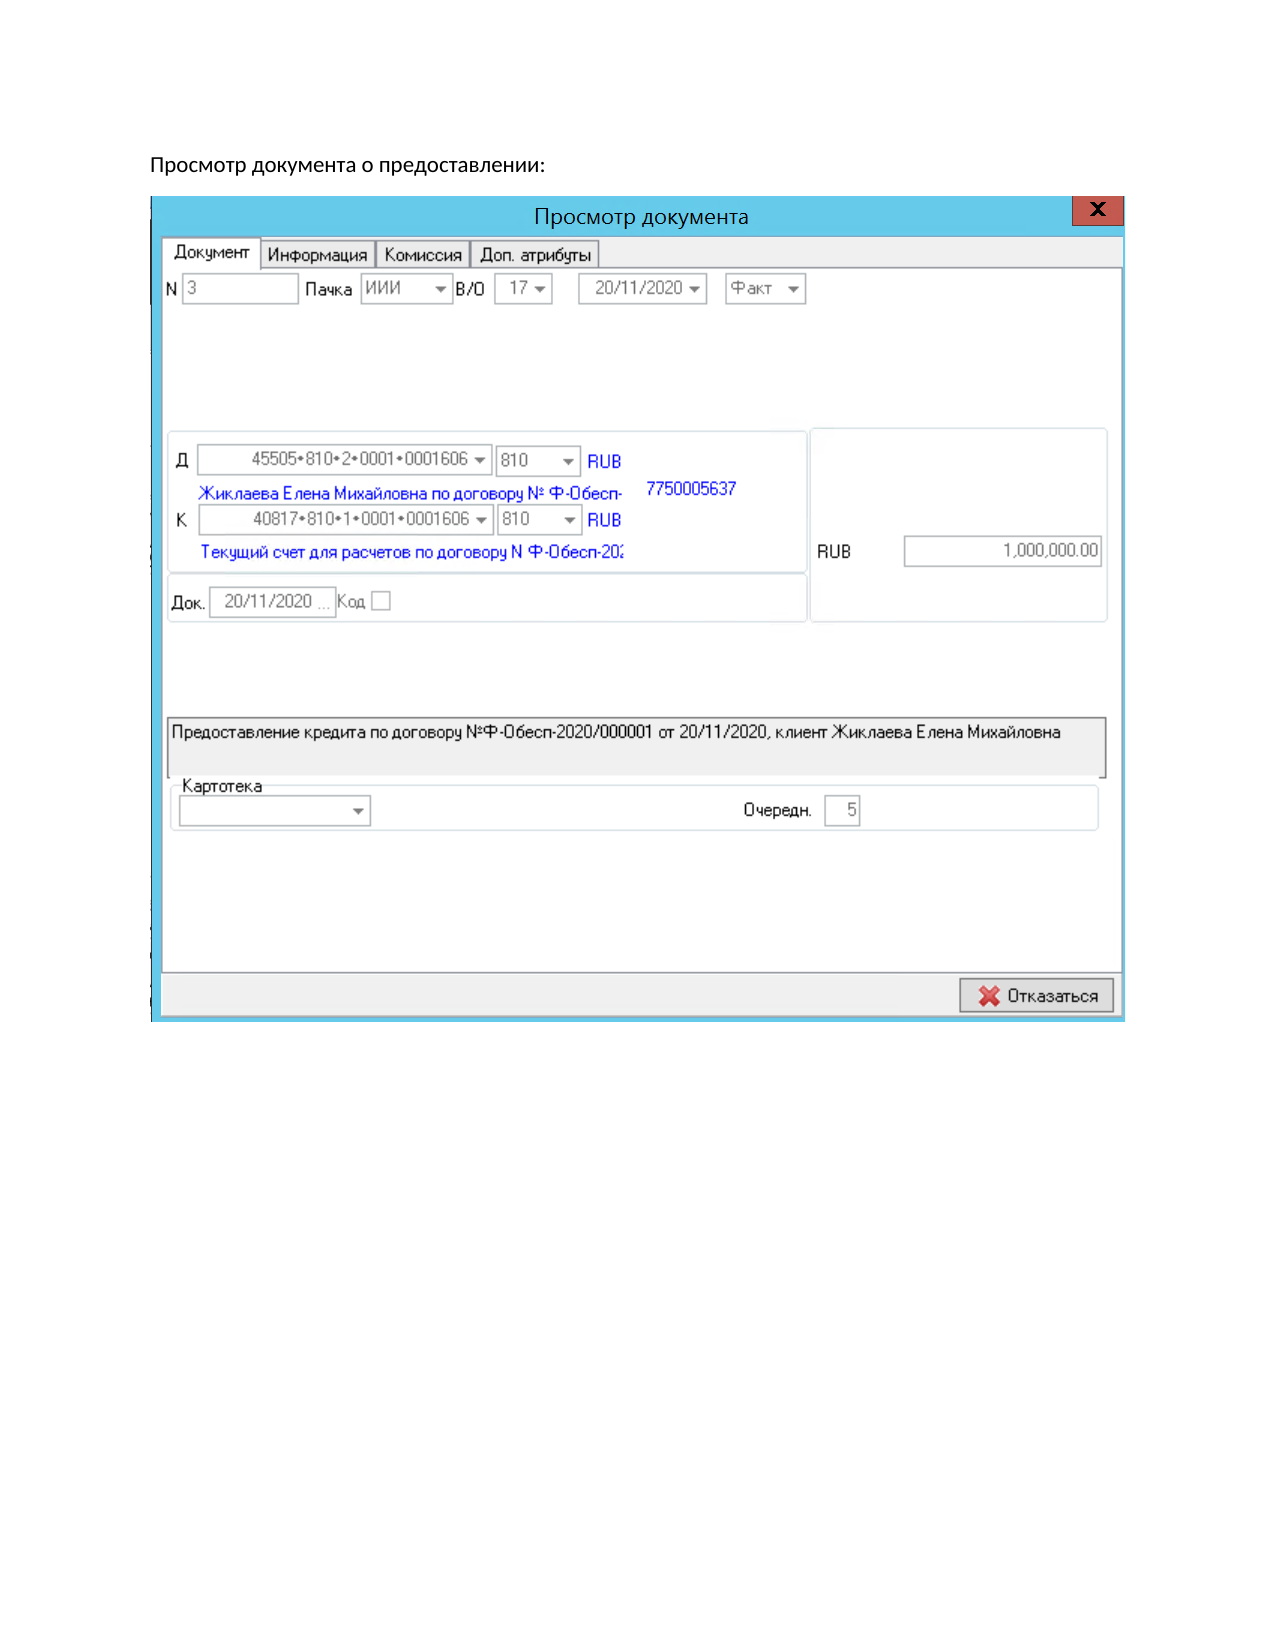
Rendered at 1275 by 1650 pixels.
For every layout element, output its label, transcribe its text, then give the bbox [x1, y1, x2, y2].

picture [150, 196, 1125, 1022]
text Просмотр документа о предоставлении: [150, 150, 1125, 178]
